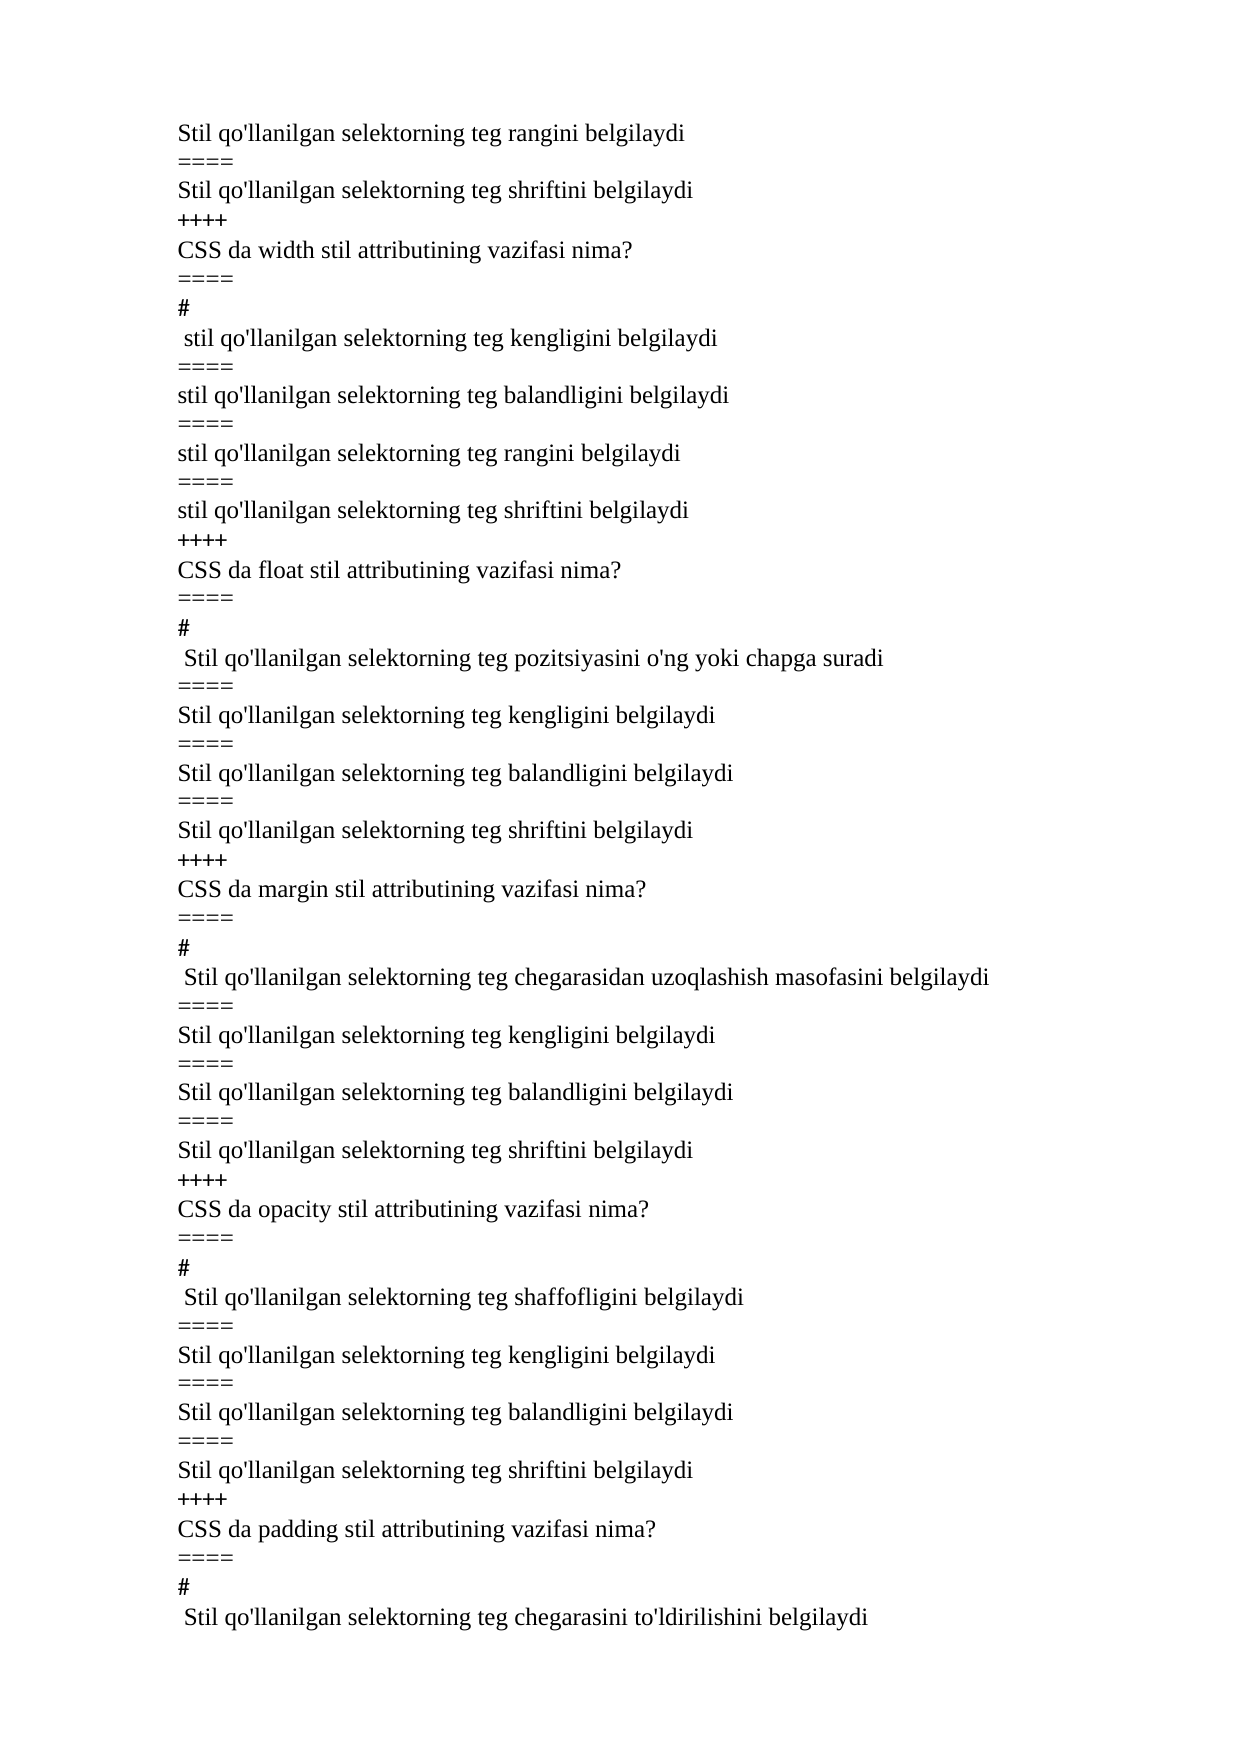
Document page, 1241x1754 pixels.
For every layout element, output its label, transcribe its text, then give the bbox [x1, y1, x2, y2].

text stil qo'llanilgan selektorning teg rangini belgilaydi [177, 438, 1152, 467]
text # [177, 1252, 1152, 1282]
text ==== [177, 671, 1152, 700]
text ++++ [177, 1483, 1152, 1514]
text CSS da width stil attributining vazifasi nima? [177, 235, 1152, 264]
text ++++ [177, 1164, 1152, 1194]
text Stil qo'llanilgan selektorning teg shriftini belgilaydi [177, 1135, 1152, 1164]
text ==== [177, 729, 1152, 758]
text CSS da float stil attributining vazifasi nima? [177, 555, 1152, 583]
text # [177, 292, 1152, 323]
text ==== [177, 1106, 1152, 1135]
text # [177, 612, 1152, 643]
text ++++ [177, 204, 1152, 235]
text ==== [177, 409, 1152, 438]
text ==== [177, 467, 1152, 495]
text Stil qo'llanilgan selektorning teg balandligini belgilaydi [177, 1077, 1152, 1106]
text Stil qo'llanilgan selektorning teg pozitsiyasini o'ng yoki chapga suradi [177, 643, 1152, 671]
text Stil qo'llanilgan selektorning teg shriftini belgilaydi [177, 176, 1152, 204]
text Stil qo'llanilgan selektorning teg rangini belgilaydi [177, 118, 1152, 147]
text Stil qo'llanilgan selektorning teg balandligini belgilaydi [177, 758, 1152, 786]
text Stil qo'llanilgan selektorning teg kengligini belgilaydi [177, 1020, 1152, 1049]
text ++++ [177, 844, 1152, 874]
text ++++ [177, 524, 1152, 555]
text ==== [177, 1223, 1152, 1252]
text ==== [177, 1311, 1152, 1340]
text ==== [177, 352, 1152, 380]
text Stil qo'llanilgan selektorning teg shriftini belgilaydi [177, 815, 1152, 844]
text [177, 1455, 1152, 1483]
text Stil qo'llanilgan selektorning teg shaffofligini belgilaydi [177, 1282, 1152, 1311]
text Stil qo'llanilgan selektorning teg chegarasidan uzoqlashish masofasini belgilaydi [177, 962, 1152, 991]
text ==== [177, 147, 1152, 176]
text ==== [177, 1368, 1152, 1397]
text Stil qo'llanilgan selektorning teg kengligini belgilaydi [177, 700, 1152, 729]
text ==== [177, 583, 1152, 612]
text ==== [177, 903, 1152, 932]
text stil qo'llanilgan selektorning teg kengligini belgilaydi [177, 323, 1152, 352]
text ==== [177, 786, 1152, 815]
text CSS da opacity stil attributining vazifasi nima? [177, 1194, 1152, 1223]
text ==== [177, 1426, 1152, 1455]
text ==== [177, 1049, 1152, 1077]
text stil qo'llanilgan selektorning teg shriftini belgilaydi [177, 495, 1152, 524]
text stil qo'llanilgan selektorning teg balandligini belgilaydi [177, 380, 1152, 409]
text ==== [177, 1543, 1152, 1572]
text CSS da padding stil attributining vazifasi nima? [177, 1514, 1152, 1543]
text ==== [177, 264, 1152, 292]
text Stil qo'llanilgan selektorning teg chegarasini to'ldirilishini belgilaydi [177, 1602, 1152, 1631]
text Stil qo'llanilgan selektorning teg kengligini belgilaydi [177, 1340, 1152, 1368]
text # [177, 932, 1152, 962]
text CSS da margin stil attributining vazifasi nima? [177, 874, 1152, 903]
text # [177, 1572, 1152, 1602]
text ==== [177, 991, 1152, 1020]
text Stil qo'llanilgan selektorning teg balandligini belgilaydi [177, 1397, 1152, 1426]
